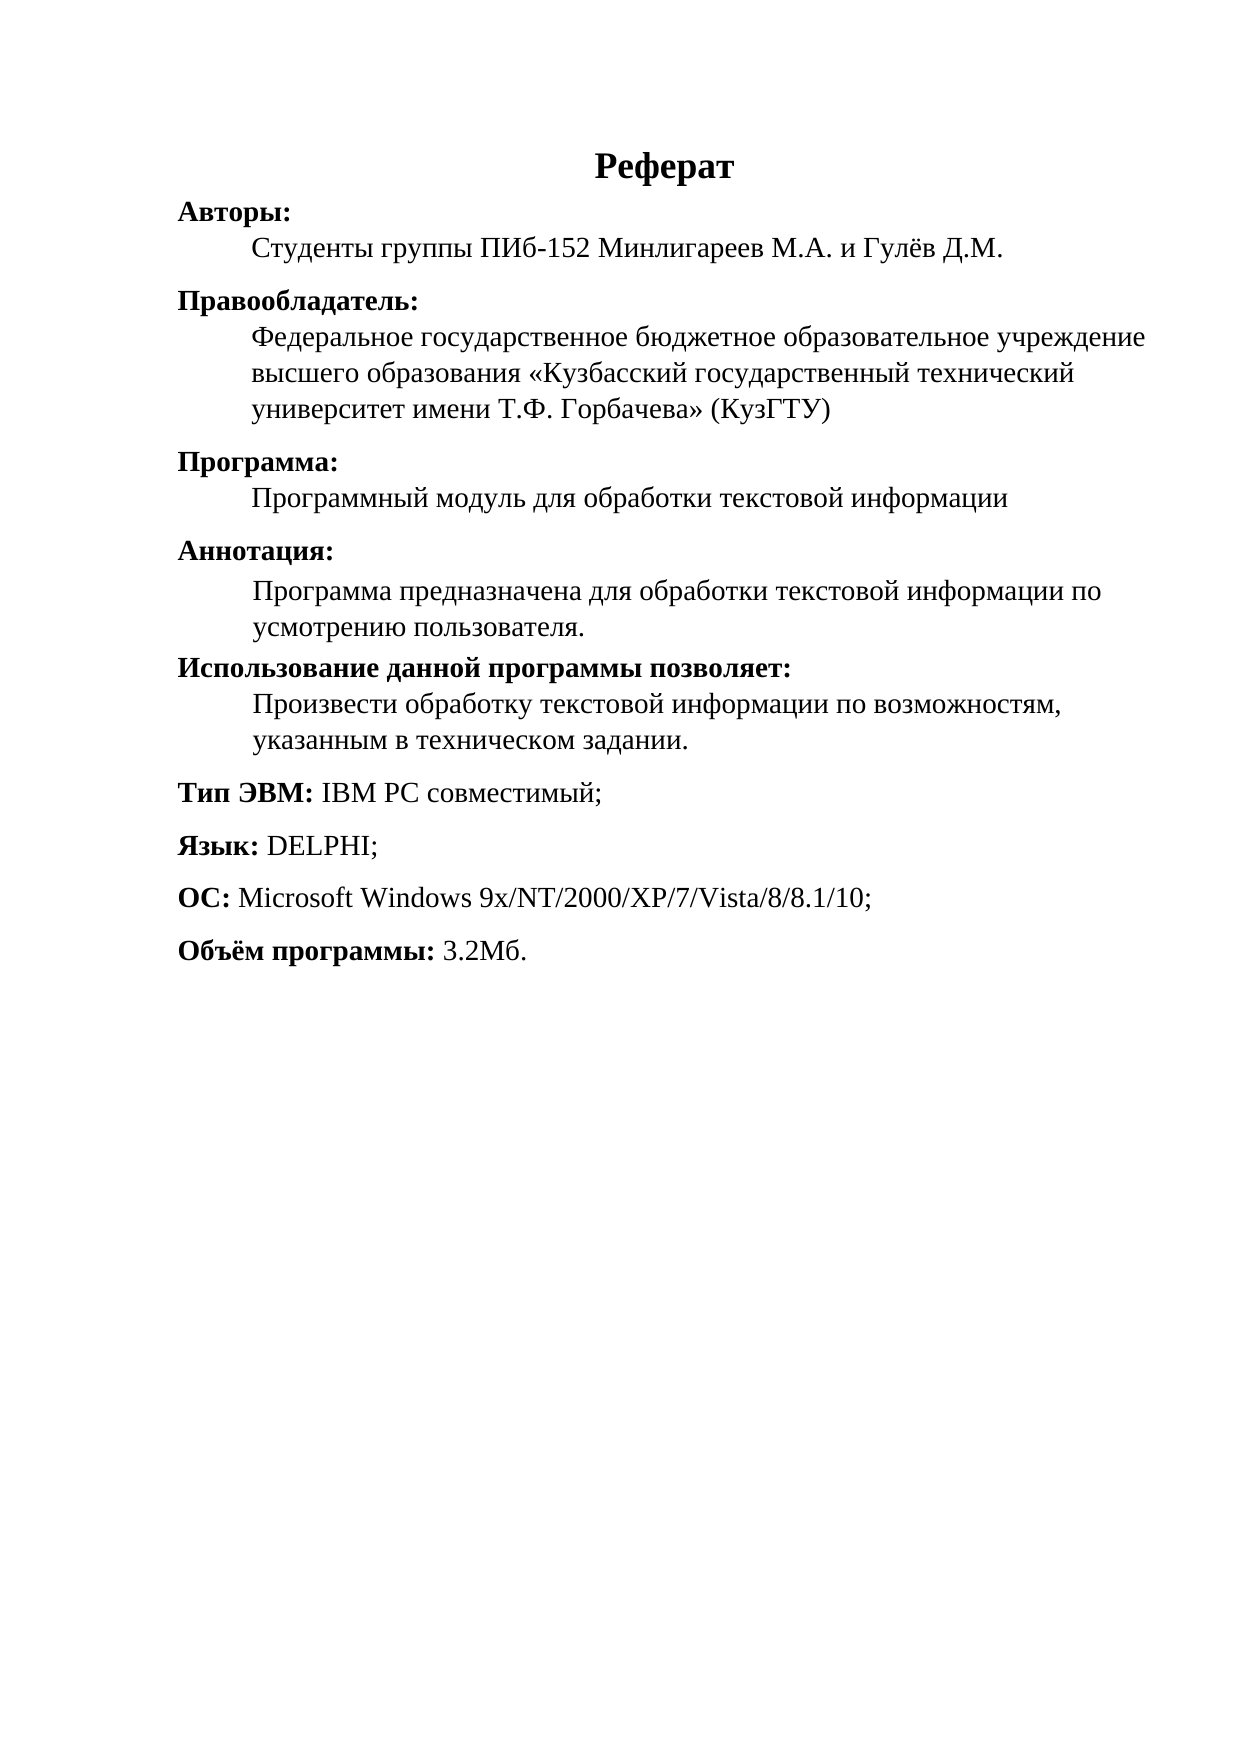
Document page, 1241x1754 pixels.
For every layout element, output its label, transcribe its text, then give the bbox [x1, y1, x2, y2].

text ОС: Microsoft Windows 9x/NT/2000/XP/7/Vista/8/8.1/10; [177, 881, 1152, 914]
text Язык: DELPHI; [177, 828, 1152, 861]
text Программный модуль для обработки текстовой информации [251, 480, 1152, 514]
text Студенты группы ПИб-152 Минлигареев М.А. и Гулёв Д.М. [177, 230, 1152, 263]
subtitle Аннотация: [177, 533, 1152, 567]
subtitle Программа предназначена для обработки текстовой информации по усмотрению пользователя. [252, 573, 1152, 643]
text Тип ЭВМ: IBM PC совместимый; [177, 775, 1152, 808]
text Произвести обработку текстовой информации по возможностям, указанным в техническом задании. [252, 686, 1152, 756]
subtitle Программа: [177, 444, 1152, 478]
subtitle Реферат [177, 143, 1152, 186]
text Федеральное государственное бюджетное образовательное учреждение высшего образования «Кузбасский государственный технический университет имени Т.Ф. Горбачева» (КузГТУ) [251, 319, 1152, 425]
subtitle Использование данной программы позволяет: [177, 650, 1152, 683]
text Объём программы: 3.2Мб. [177, 933, 1152, 967]
subtitle Авторы: [177, 194, 1152, 227]
subtitle Правообладатель: [177, 283, 1152, 316]
